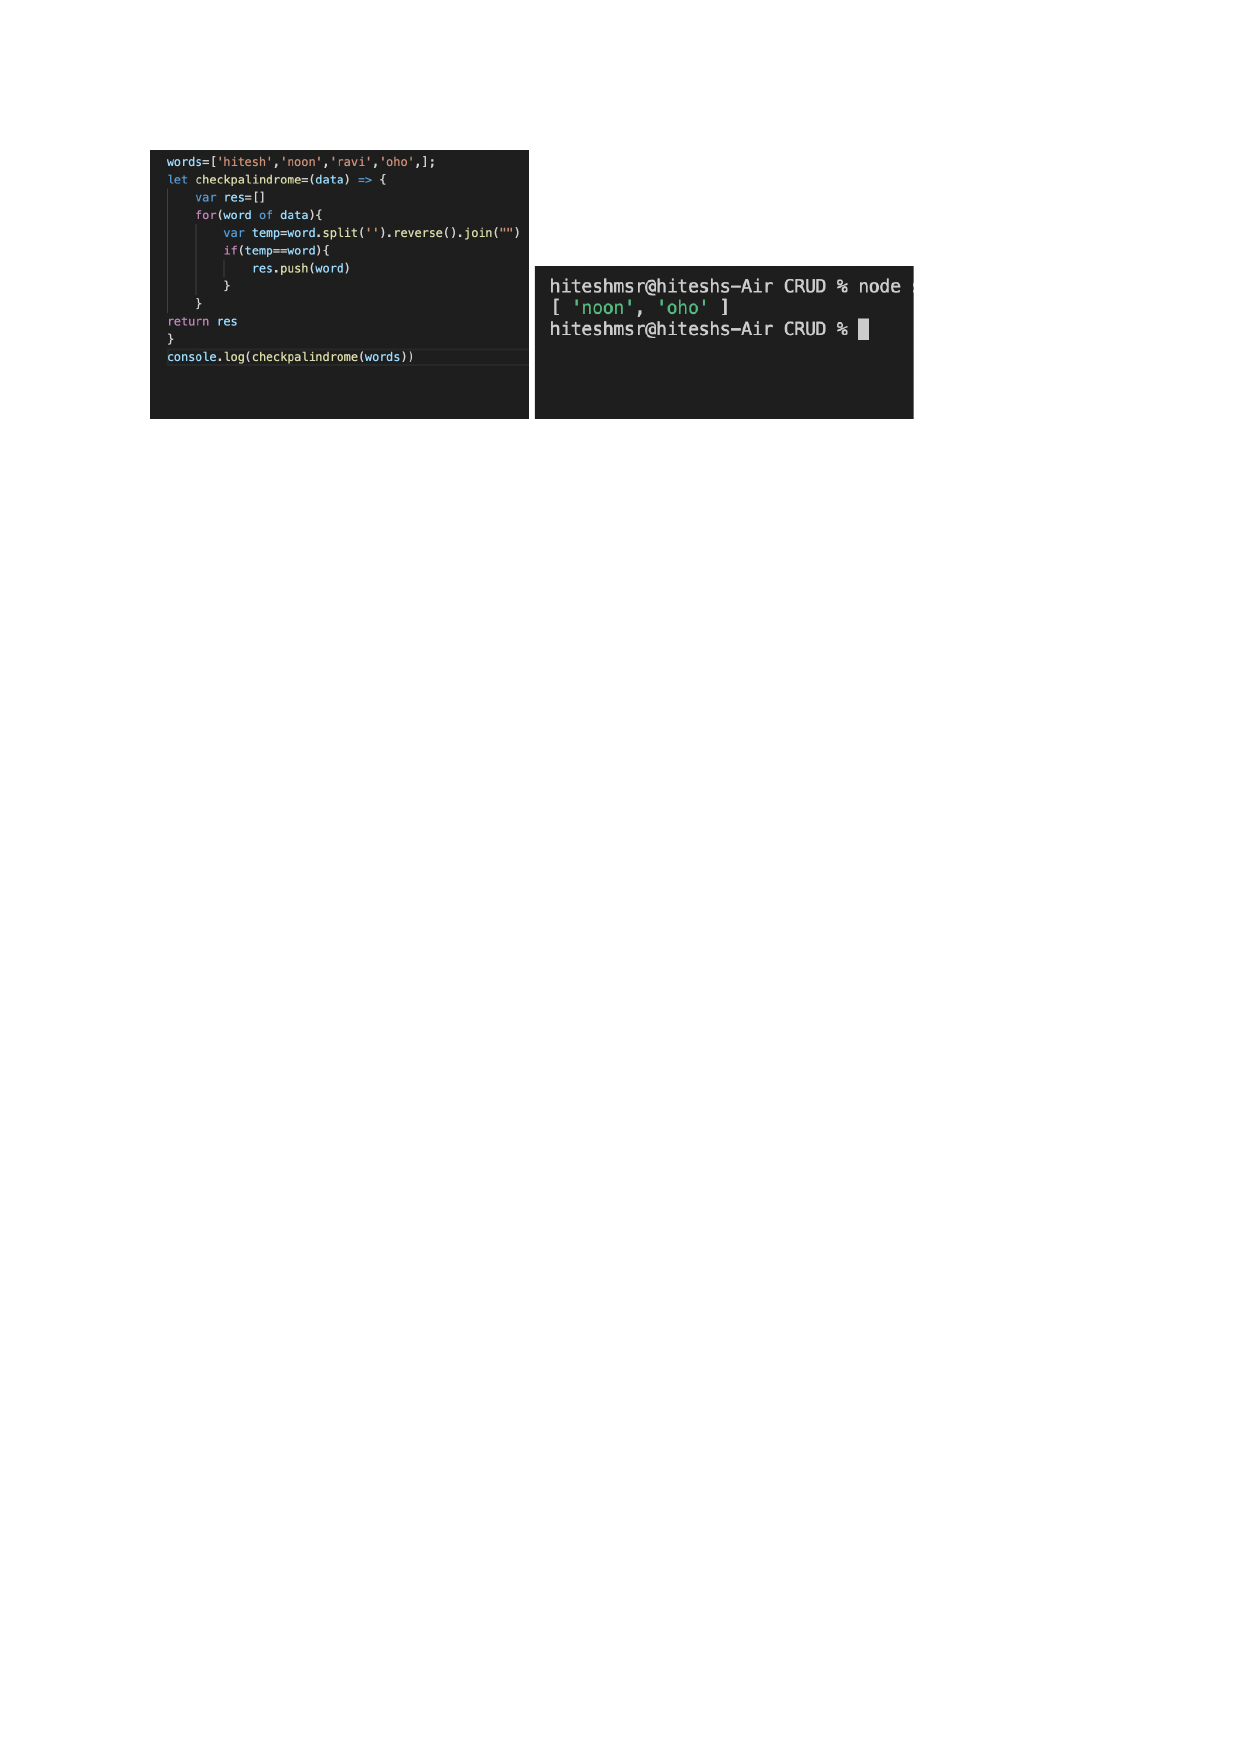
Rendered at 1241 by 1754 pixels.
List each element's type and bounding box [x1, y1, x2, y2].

picture [150, 150, 529, 419]
picture [534, 266, 914, 419]
